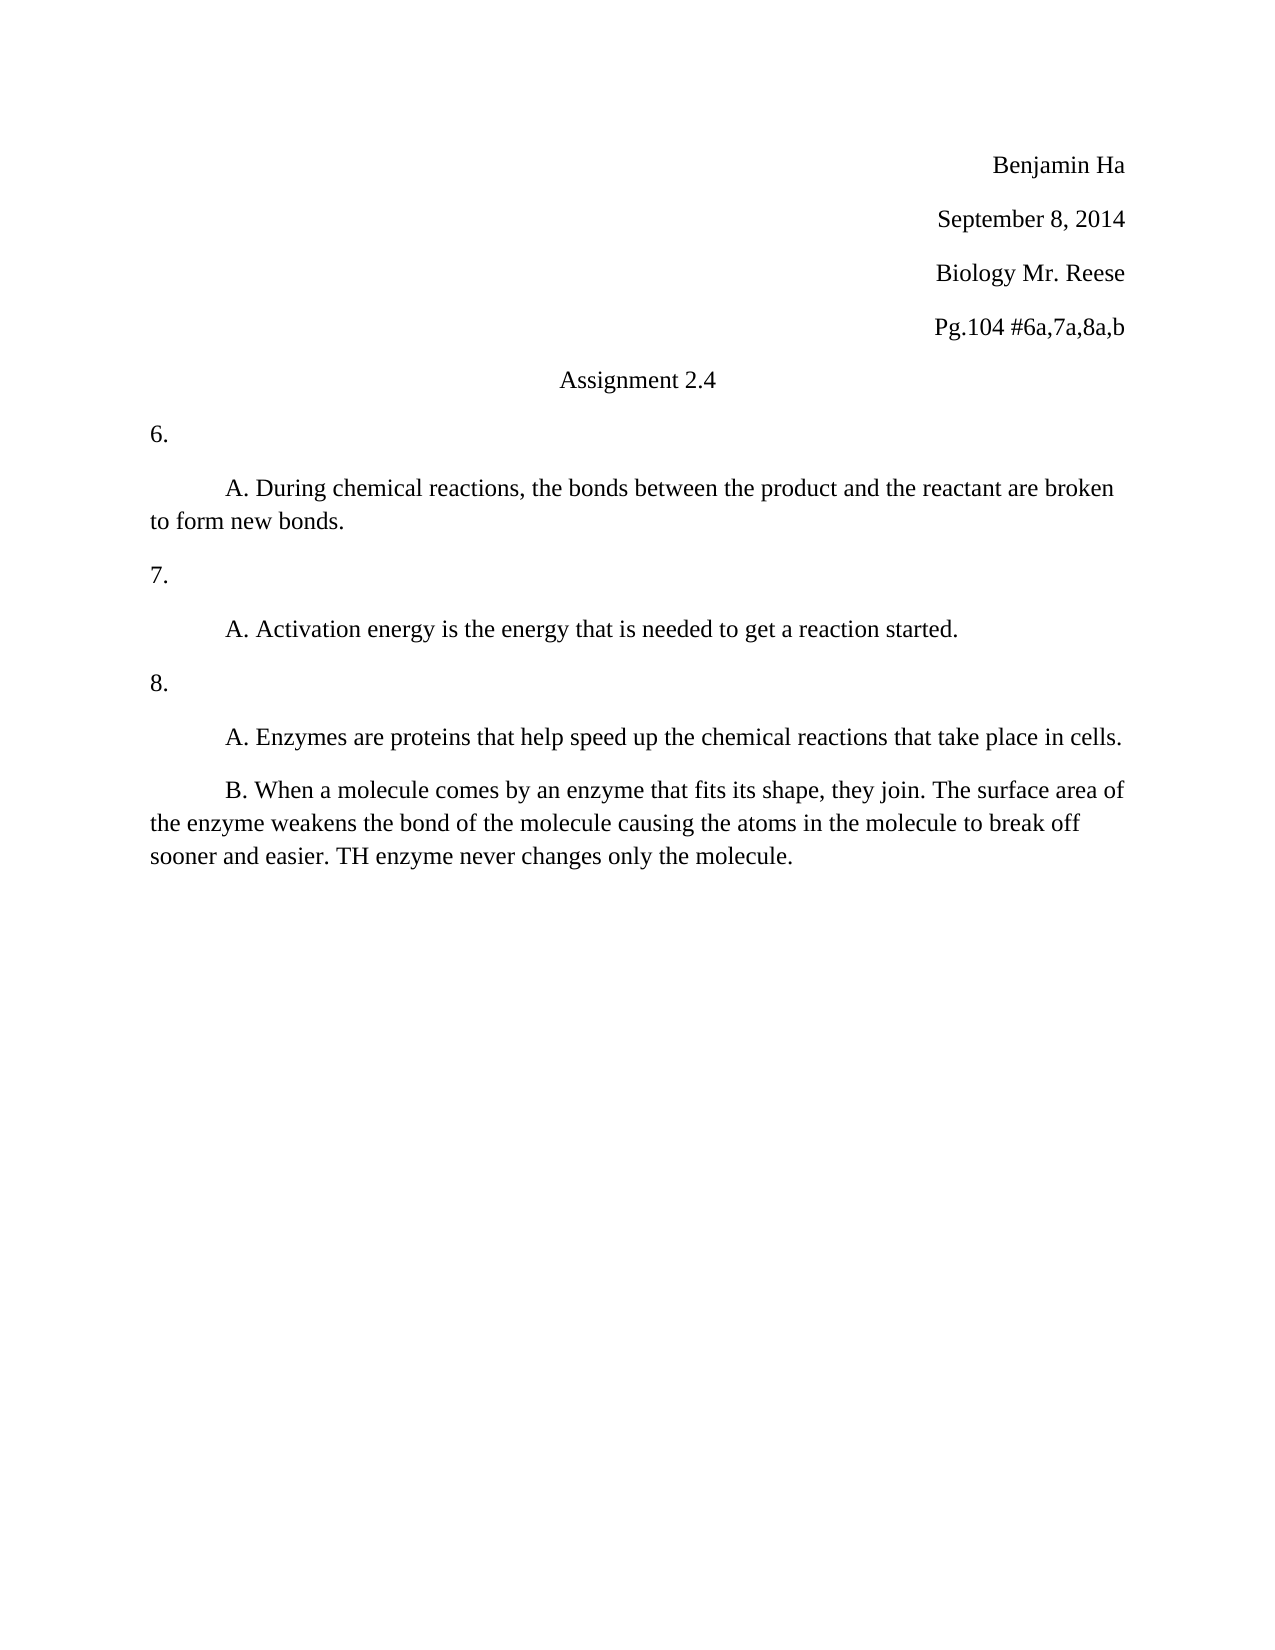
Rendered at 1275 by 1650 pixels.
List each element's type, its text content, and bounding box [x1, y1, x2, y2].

text A. During chemical reactions, the bonds between the product and the reactant are broken to form new bonds. [150, 473, 1125, 535]
text Assignment 2.4 [150, 365, 1125, 394]
text 8. [150, 668, 1125, 696]
text Benjamin Ha [150, 150, 1125, 179]
text September 8, 2014 [150, 204, 1125, 233]
text B. When a molecule comes by an enzyme that fits its shape, they join. The surface area of the enzyme weakens the bond of the molecule causing the atoms in the molecule to break off sooner and easier. TH enzyme never changes only the molecule. [150, 775, 1125, 870]
text 7. [150, 560, 1125, 589]
text Pg.104 #6a,7a,8a,b [150, 312, 1125, 340]
text A. Activation energy is the energy that is needed to get a reaction started. [150, 614, 1125, 643]
text Biology Mr. Reese [150, 258, 1125, 286]
text 6. [150, 419, 1125, 448]
text A. Enzymes are proteins that help speed up the chemical reactions that take place in cells. [150, 722, 1125, 750]
